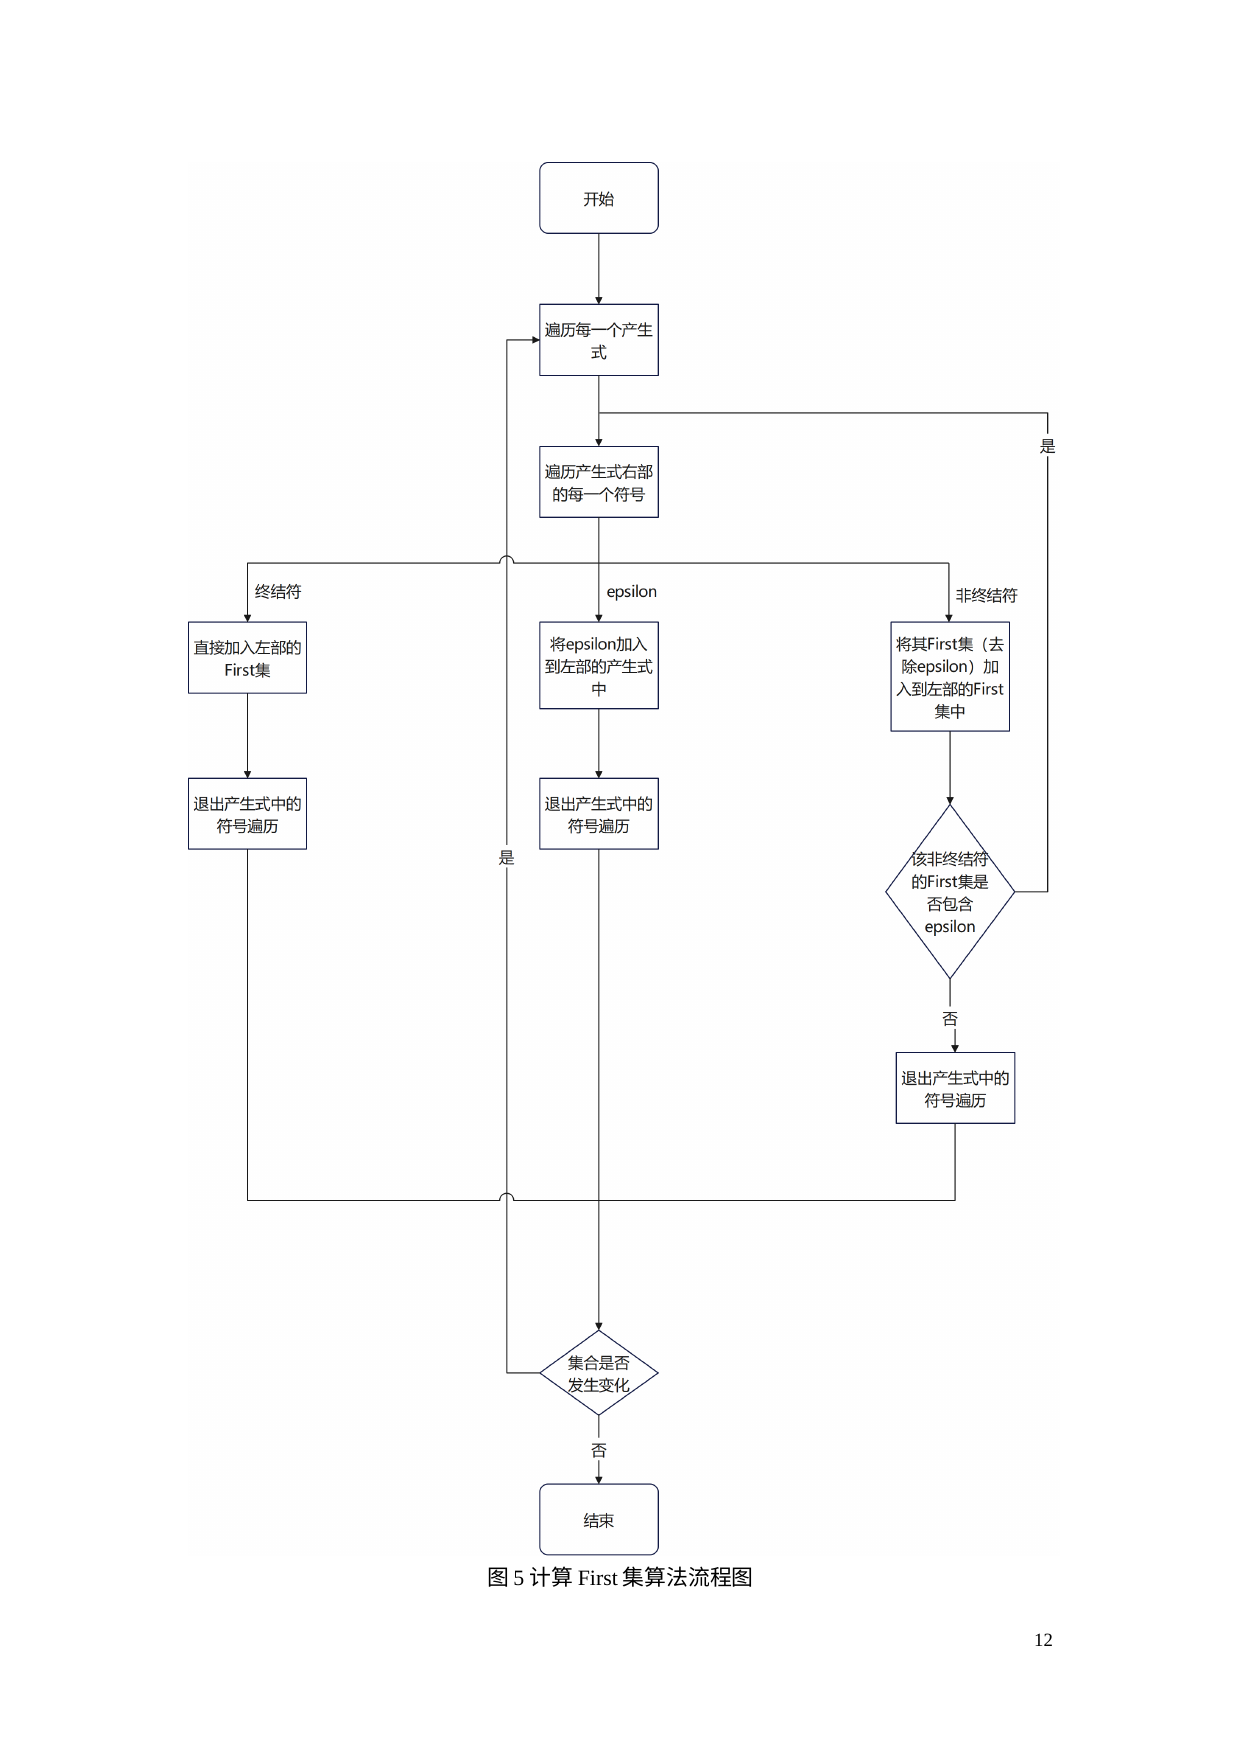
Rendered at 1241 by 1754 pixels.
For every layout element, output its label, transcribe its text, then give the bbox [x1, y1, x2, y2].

picture [187, 162, 1060, 1556]
list 图5 计算First集算法流程图 [187, 1559, 1053, 1592]
